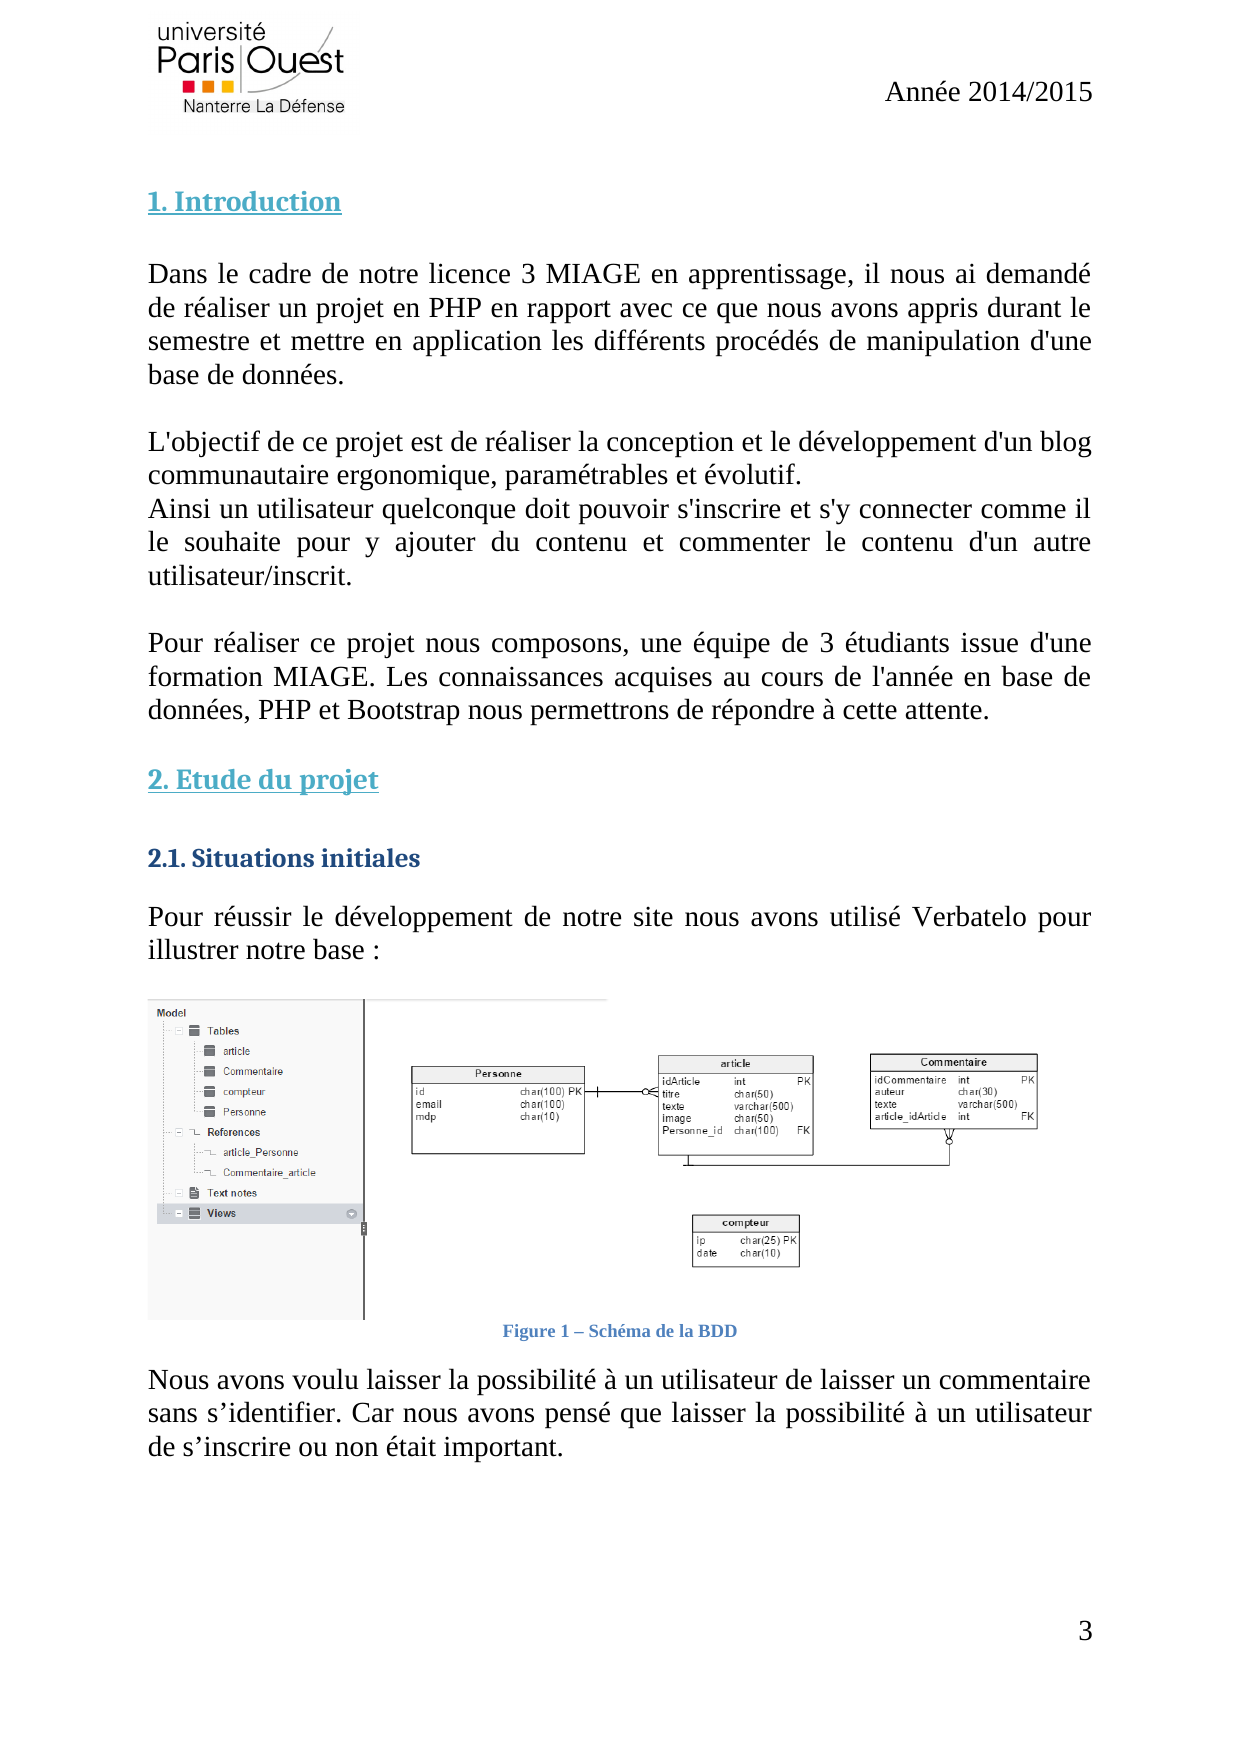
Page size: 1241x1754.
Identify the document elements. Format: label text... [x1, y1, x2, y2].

text Ainsi un utilisateur quelconque doit pouvoir s'inscrire et s'y connecter comme il le souhaite pour y ajouter du contenu et commenter le contenu d'un autre utilisateur/inscrit. [148, 491, 1093, 592]
text Dans le cadre de notre licence 3 MIAGE en apprentissage, il nous ai demandé de réaliser un projet en PHP en rapport avec ce que nous avons appris durant le semestre et mettre en application les différents procédés de manipulation d'une base de données. [148, 256, 1093, 390]
subtitle 2.1. Situations initiales [148, 843, 1093, 874]
subtitle 2. Etude du projet [148, 763, 1093, 797]
text Nous avons voulu laisser la possibilité à un utilisateur de laisser un commentaire sans s’identifier. Car nous avons pensé que laisser la possibilité à un utilisateur de s’inscrire ou non était important. [148, 1362, 1093, 1463]
picture [147, 11, 360, 135]
text Pour réaliser ce projet nous composons, une équipe de 3 étudiants issue d'une formation MIAGE. Les connaissances acquises au cours de l'année en base de données, PHP et Bootstrap nous permettrons de répondre à cette attente. [148, 625, 1093, 726]
text Pour réussir le développement de notre site nous avons utilisé Verbatelo pour illustrer notre base : [148, 899, 1093, 966]
text L'objectif de ce projet est de réaliser la conception et le développement d'un blog communautaire ergonomique, paramétrables et évolutif. [148, 424, 1093, 491]
subtitle 1. Introduction [148, 185, 1093, 219]
picture [147, 999, 1093, 1320]
text Figure – Schéma de la BDD [148, 1320, 1093, 1341]
